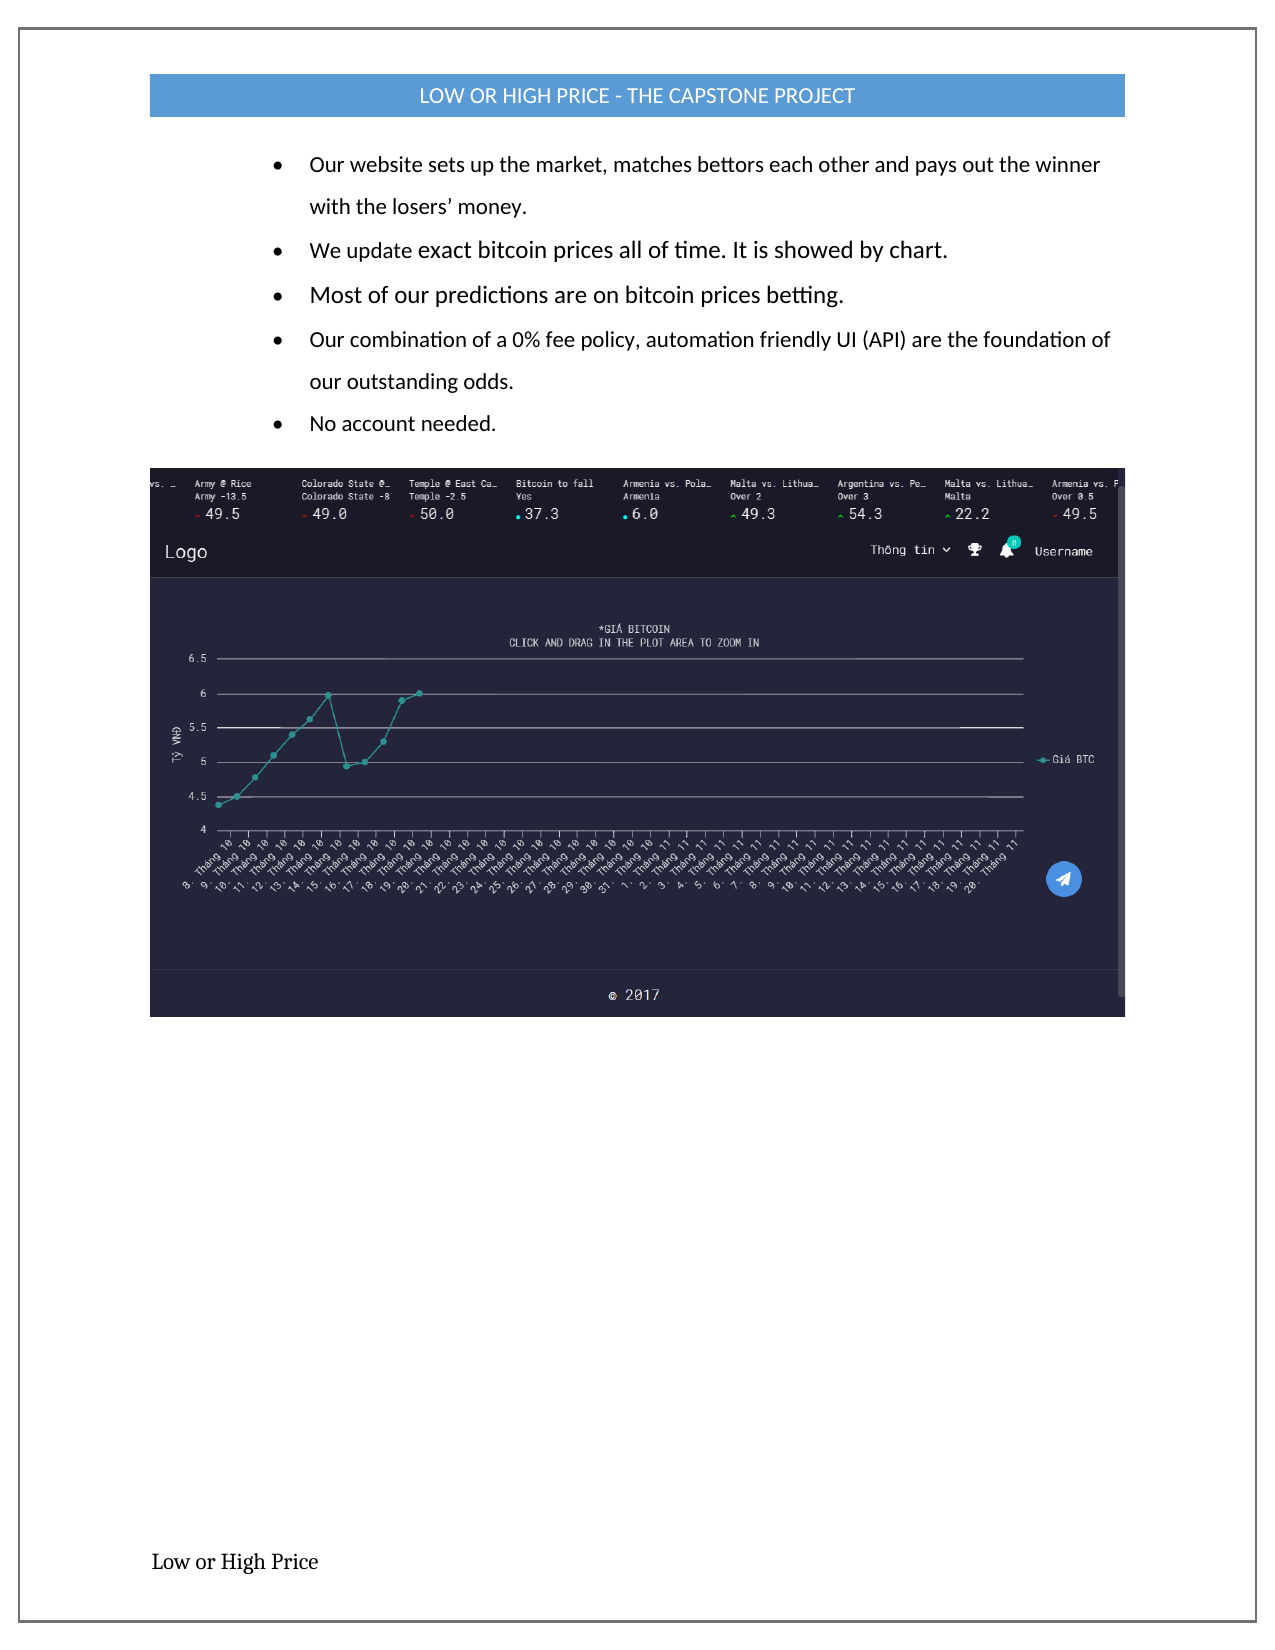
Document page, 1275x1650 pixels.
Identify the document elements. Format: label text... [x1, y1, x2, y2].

list We update exact bitcoin prices all of time. It is showed by chart. [272, 234, 1125, 264]
list Most of our predictions are on bitcoin prices betting. [272, 280, 1125, 310]
list Our website sets up the market, matches bettors each other and pays out the winner with the losers’ money. [272, 150, 1125, 220]
list No account needed. [272, 409, 1125, 437]
picture [150, 468, 1125, 1017]
list Our combination of a 0% fee policy, automation friendly UI (API) are the foundation of our outstanding odds. [272, 325, 1125, 395]
